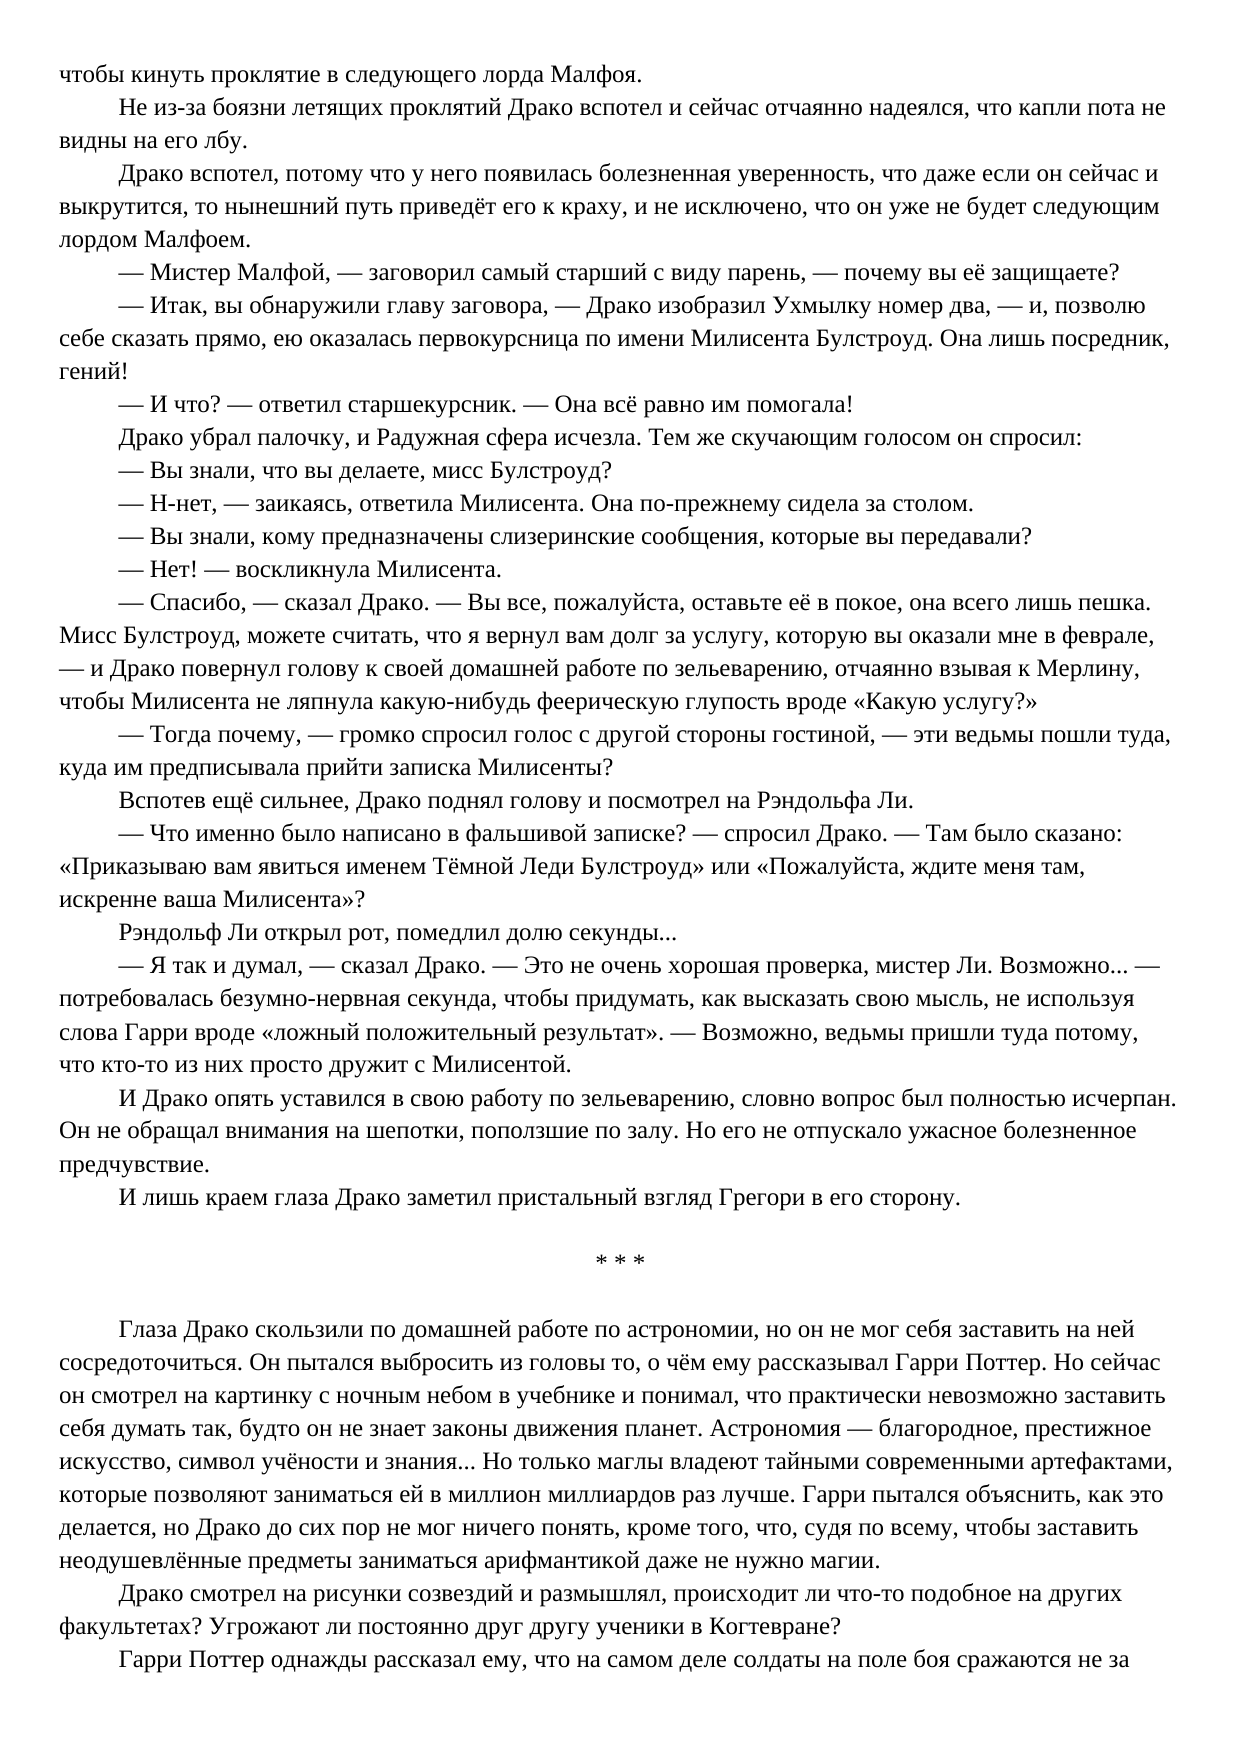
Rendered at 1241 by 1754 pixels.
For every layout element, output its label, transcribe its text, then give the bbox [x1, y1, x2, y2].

text Драко убрал палочку, и Радужная сфера исчезла. Тем же скучающим голосом он спросил: [59, 422, 1181, 451]
text — Что именно было написано в фальшивой записке? — спросил Драко. — Там было сказано: «Приказываю вам явиться именем Тёмной Леди Булстроуд» или «Пожалуйста, ждите меня там, искренне ваша Милисента»? [59, 818, 1181, 913]
text — Вы знали, что вы делаете, мисс Булстроуд? [59, 455, 1181, 484]
text Рэндольф Ли открыл рот, помедлил долю секунды... [59, 917, 1181, 946]
text — Я так и думал, — сказал Драко. — Это не очень хорошая проверка, мистер Ли. Возможно... — потребовалась безумно-нервная секунда, чтобы придумать, как высказать свою мысль, не используя слова Гарри вроде «ложный положительный результат». — Возможно, ведьмы пришли туда потому, что кто-то из них просто дружит с Милисентой. [59, 951, 1181, 1078]
text — Н-нет, — заикаясь, ответила Милисента. Она по-прежнему сидела за столом. [59, 488, 1181, 517]
text — И что? — ответил старшекурсник. — Она всё равно им помогала! [59, 389, 1181, 418]
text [59, 59, 1181, 88]
text И лишь краем глаза Драко заметил пристальный взгляд Грегори в его сторону. [59, 1182, 1181, 1210]
text Драко смотрел на рисунки созвездий и размышлял, происходит ли что-то подобное на других факультетах? Угрожают ли постоянно друг другу ученики в Когтевране? [59, 1578, 1181, 1640]
text — Вы знали, кому предназначены слизеринские сообщения, которые вы передавали? [59, 521, 1181, 550]
text Вспотев ещё сильнее, Драко поднял голову и посмотрел на Рэндольфа Ли. [59, 785, 1181, 814]
text Глаза Драко скользили по домашней работе по астрономии, но он не мог себя заставить на ней сосредоточиться. Он пытался выбросить из головы то, о чём ему рассказывал Гарри Поттер. Но сейчас он смотрел на картинку с ночным небом в учебнике и понимал, что практически невозможно заставить себя думать так, будто он не знает законы движения планет. Астрономия — благородное, престижное искусство, символ учёности и знания... Но только маглы владеют тайными современными артефактами, которые позволяют заниматься ей в миллион миллиардов раз лучше. Гарри пытался объяснить, как это делается, но Драко до сих пор не мог ничего понять, кроме того, что, судя по всему, чтобы заставить неодушевлённые предметы заниматься арифмантикой даже не нужно магии. [59, 1314, 1181, 1574]
text — Итак, вы обнаружили главу заговора, — Драко изобразил Ухмылку номер два, — и, позволю себе сказать прямо, ею оказалась первокурсница по имени Милисента Булстроуд. Она лишь посредник, гений! [59, 290, 1181, 385]
text — Нет! — воскликнула Милисента. [59, 554, 1181, 583]
text — Тогда почему, — громко спросил голос с другой стороны гостиной, — эти ведьмы пошли туда, куда им предписывала прийти записка Милисенты? [59, 719, 1181, 781]
text — Мистер Малфой, — заговорил самый старший с виду парень, — почему вы её защищаете? [59, 257, 1181, 286]
text — Спасибо, — сказал Драко. — Вы все, пожалуйста, оставьте её в покое, она всего лишь пешка. Мисс Булстроуд, можете считать, что я вернул вам долг за услугу, которую вы оказали мне в феврале, — и Драко повернул голову к своей домашней работе по зельеварению, отчаянно взывая к Мерлину, чтобы Милисента не ляпнула какую-нибудь феерическую глупость вроде «Какую услугу?» [59, 587, 1181, 715]
text Драко вспотел, потому что у него появилась болезненная уверенность, что даже если он сейчас и выкрутится, то нынешний путь приведёт его к краху, и не исключено, что он уже не будет следующим лордом Малфоем. [59, 158, 1181, 253]
text И Драко опять уставился в свою работу по зельеварению, словно вопрос был полностью исчерпан. Он не обращал внимания на шепотки, поползшие по залу. Но его не отпускало ужасное болезненное предчувствие. [59, 1083, 1181, 1177]
text Не из-за боязни летящих проклятий Драко вспотел и сейчас отчаянно надеялся, что капли пота не видны на его лбу. [59, 92, 1181, 154]
text * * * [59, 1248, 1181, 1276]
